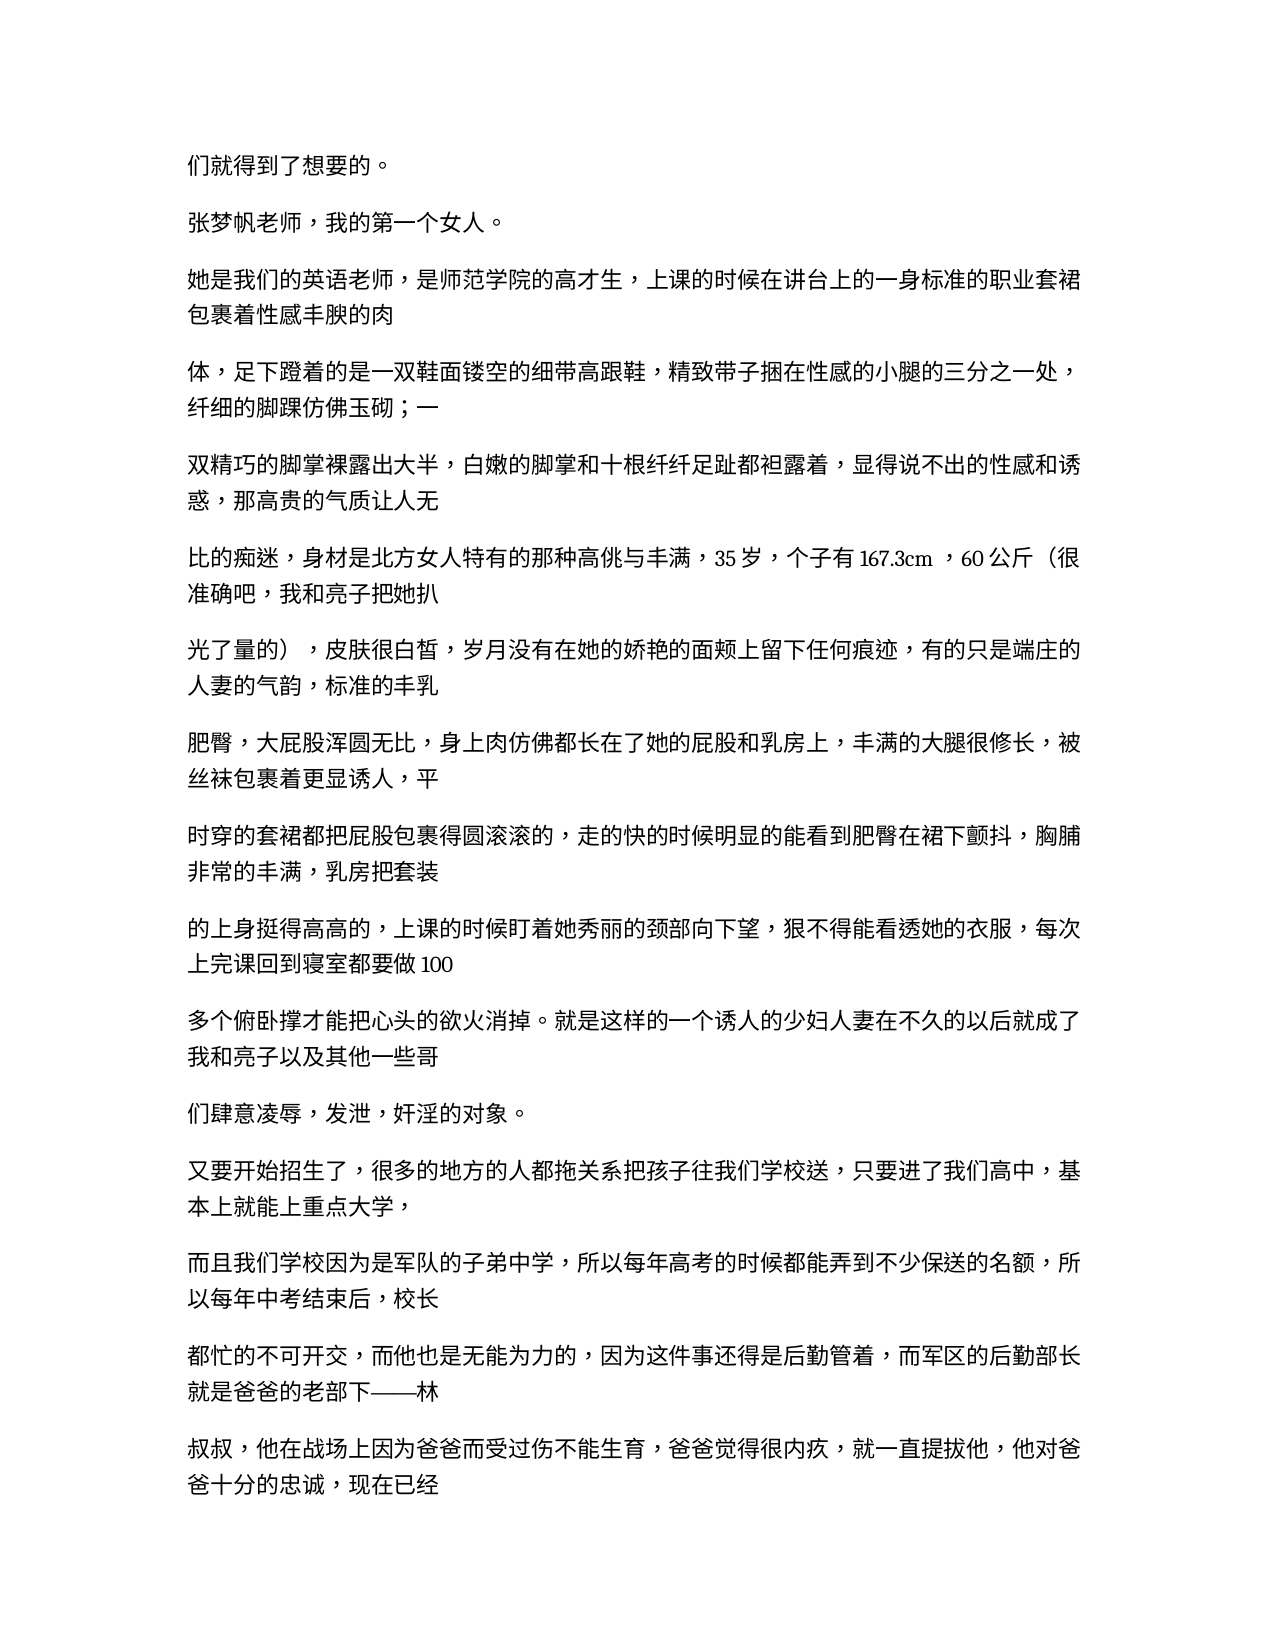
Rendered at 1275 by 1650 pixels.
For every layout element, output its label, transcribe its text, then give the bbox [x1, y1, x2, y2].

text 双精巧的脚掌裸露出大半，白嫩的脚掌和十根纤纤足趾都袒露着，显得说不出的性感和诱惑，那高贵的气质让人无 [187, 449, 1087, 516]
text 张梦帆老师，我的第一个女人。 [187, 207, 1087, 238]
text 肥臀，大屁股浑圆无比，身上肉仿佛都长在了她的屁股和乳房上，丰满的大腿很修长，被丝袜包裹着更显诱人，平 [187, 727, 1087, 794]
text 体，足下蹬着的是一双鞋面镂空的细带高跟鞋，精致带子捆在性感的小腿的三分之一处，纤细的脚踝仿佛玉砌；一 [187, 356, 1087, 423]
text 光了量的），皮肤很白皙，岁月没有在她的娇艳的面颊上留下任何痕迹，有的只是端庄的人妻的气韵，标准的丰乳 [187, 634, 1087, 702]
text 们肆意凌辱，发泄，奸淫的对象。 [187, 1098, 1087, 1129]
text 比的痴迷，身材是北方女人特有的那种高佻与丰满，35岁，个子有167.3cm ，60公斤（很准确吧，我和亮子把她扒 [187, 542, 1087, 609]
text 她是我们的英语老师，是师范学院的高才生，上课的时候在讲台上的一身标准的职业套裙包裹着性感丰腴的肉 [187, 263, 1087, 331]
text 叔叔，他在战场上因为爸爸而受过伤不能生育，爸爸觉得很内疚，就一直提拔他，他对爸爸十分的忠诚，现在已经 [187, 1433, 1087, 1500]
text 的上身挺得高高的，上课的时候盯着她秀丽的颈部向下望，狠不得能看透她的衣服，每次上完课回到寝室都要做100 [187, 912, 1087, 980]
text 们就得到了想要的。 [187, 150, 1087, 181]
text 都忙的不可开交，而他也是无能为力的，因为这件事还得是后勤管着，而军区的后勤部长就是爸爸的老部下——林 [187, 1340, 1087, 1407]
text 多个俯卧撑才能把心头的欲火消掉。就是这样的一个诱人的少妇人妻在不久的以后就成了我和亮子以及其他一些哥 [187, 1005, 1087, 1072]
text 而且我们学校因为是军队的子弟中学，所以每年高考的时候都能弄到不少保送的名额，所以每年中考结束后，校长 [187, 1247, 1087, 1314]
text 时穿的套裙都把屁股包裹得圆滚滚的，走的快的时候明显的能看到肥臀在裙下颤抖，胸脯非常的丰满，乳房把套装 [187, 820, 1087, 887]
text 又要开始招生了，很多的地方的人都拖关系把孩子往我们学校送，只要进了我们高中，基本上就能上重点大学， [187, 1155, 1087, 1222]
